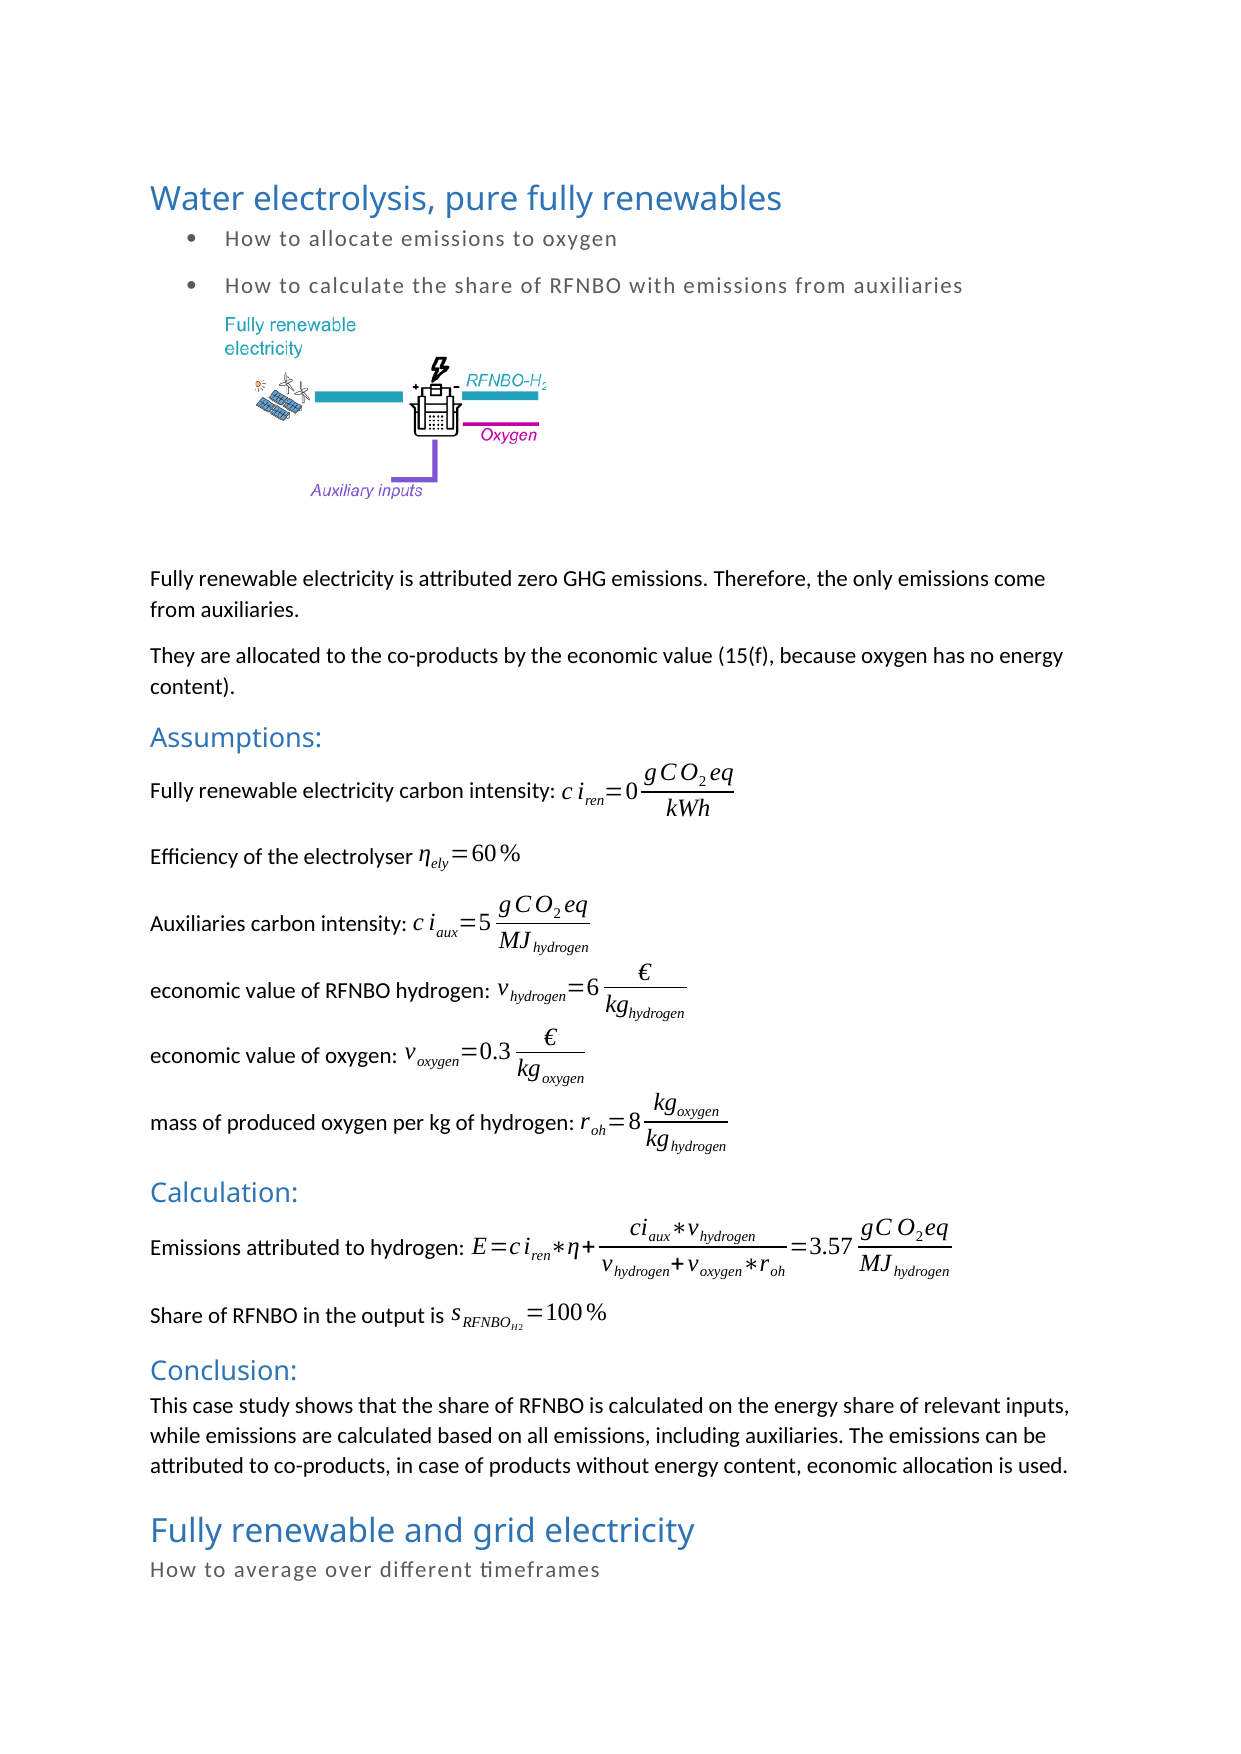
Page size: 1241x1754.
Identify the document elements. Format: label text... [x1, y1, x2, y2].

subtitle Calculation: [150, 1174, 1090, 1211]
subtitle How to allocate emissions to oxygen [187, 224, 1090, 252]
text This case study shows that the share of RFNBO is calculated on the energy share of relevant inputs, while emissions are calculated based on all emissions, including auxiliaries. The emissions can be attributed to co-products, in case of products without energy content, economic allocation is used. [150, 1391, 1090, 1479]
subtitle Assumptions: [150, 719, 1090, 756]
text Efficiency of the electrolyser [150, 840, 1090, 871]
subtitle Fully renewable and grid electricity [150, 1507, 1090, 1552]
subtitle Conclusion: [150, 1351, 1090, 1388]
text Fully renewable electricity is attributed zero GHG emissions. Therefore, the only emissions come from auxiliaries. [150, 564, 1090, 623]
subtitle How to average over different timeframes [150, 1556, 1090, 1584]
subtitle Water electrolysis, pure fully renewables [150, 175, 1090, 220]
text Share of RFNBO in the output is [150, 1299, 1090, 1332]
text Emissions attributed to hydrogen: [150, 1214, 1090, 1280]
text Auxiliaries carbon intensity: economic value of RFNBO hydrogen: economic value of oxygen: mass of produced oxygen per kg of hydrogen: [150, 890, 1090, 1155]
text They are allocated to the co-products by the economic value (15(f), because oxygen has no energy content). [150, 642, 1090, 700]
text Fully renewable electricity carbon intensity: [150, 758, 1090, 821]
picture [225, 317, 547, 499]
subtitle How to calculate the share of RFNBO with emissions from auxiliaries [187, 271, 1090, 299]
